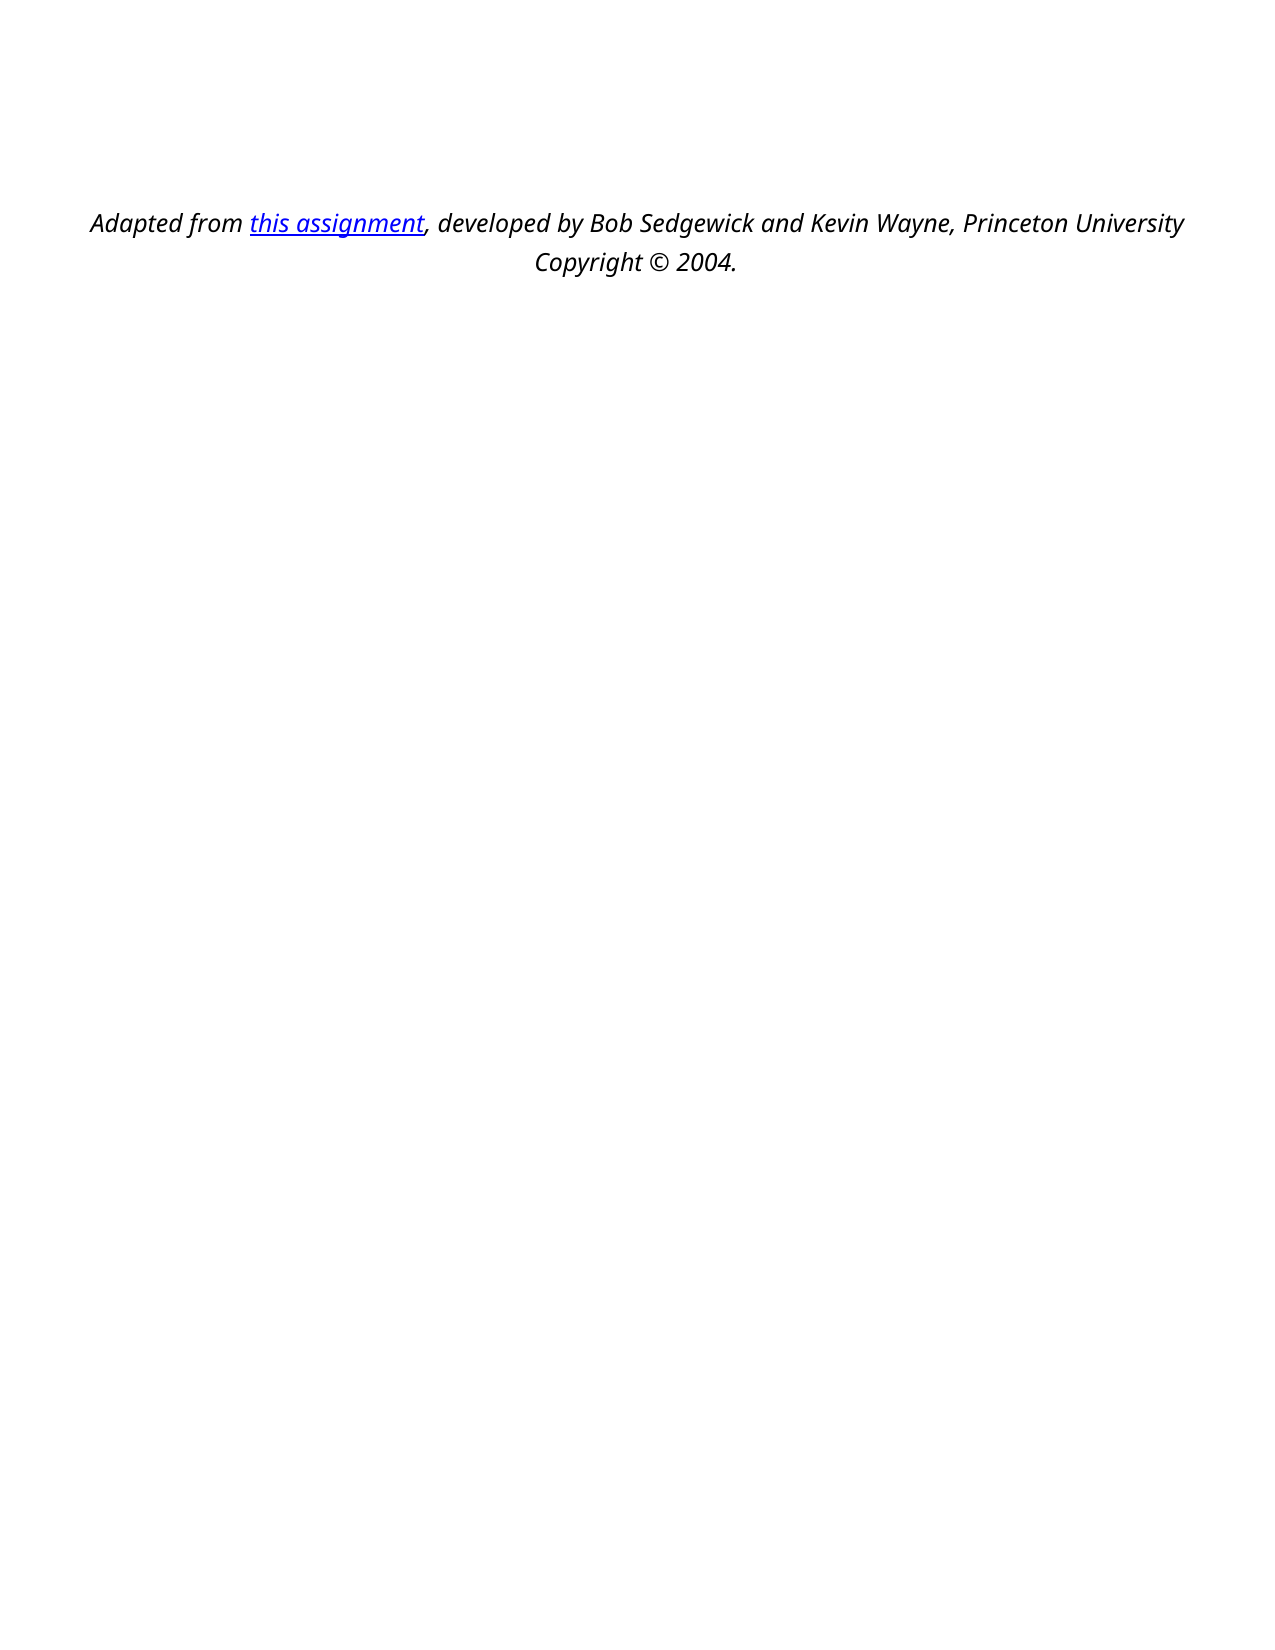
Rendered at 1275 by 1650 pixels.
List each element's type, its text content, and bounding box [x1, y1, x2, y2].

text Adapted from this assignment, developed by Bob Sedgewick and Kevin Wayne, Princeton University Copyright © 2004. [75, 205, 1200, 278]
